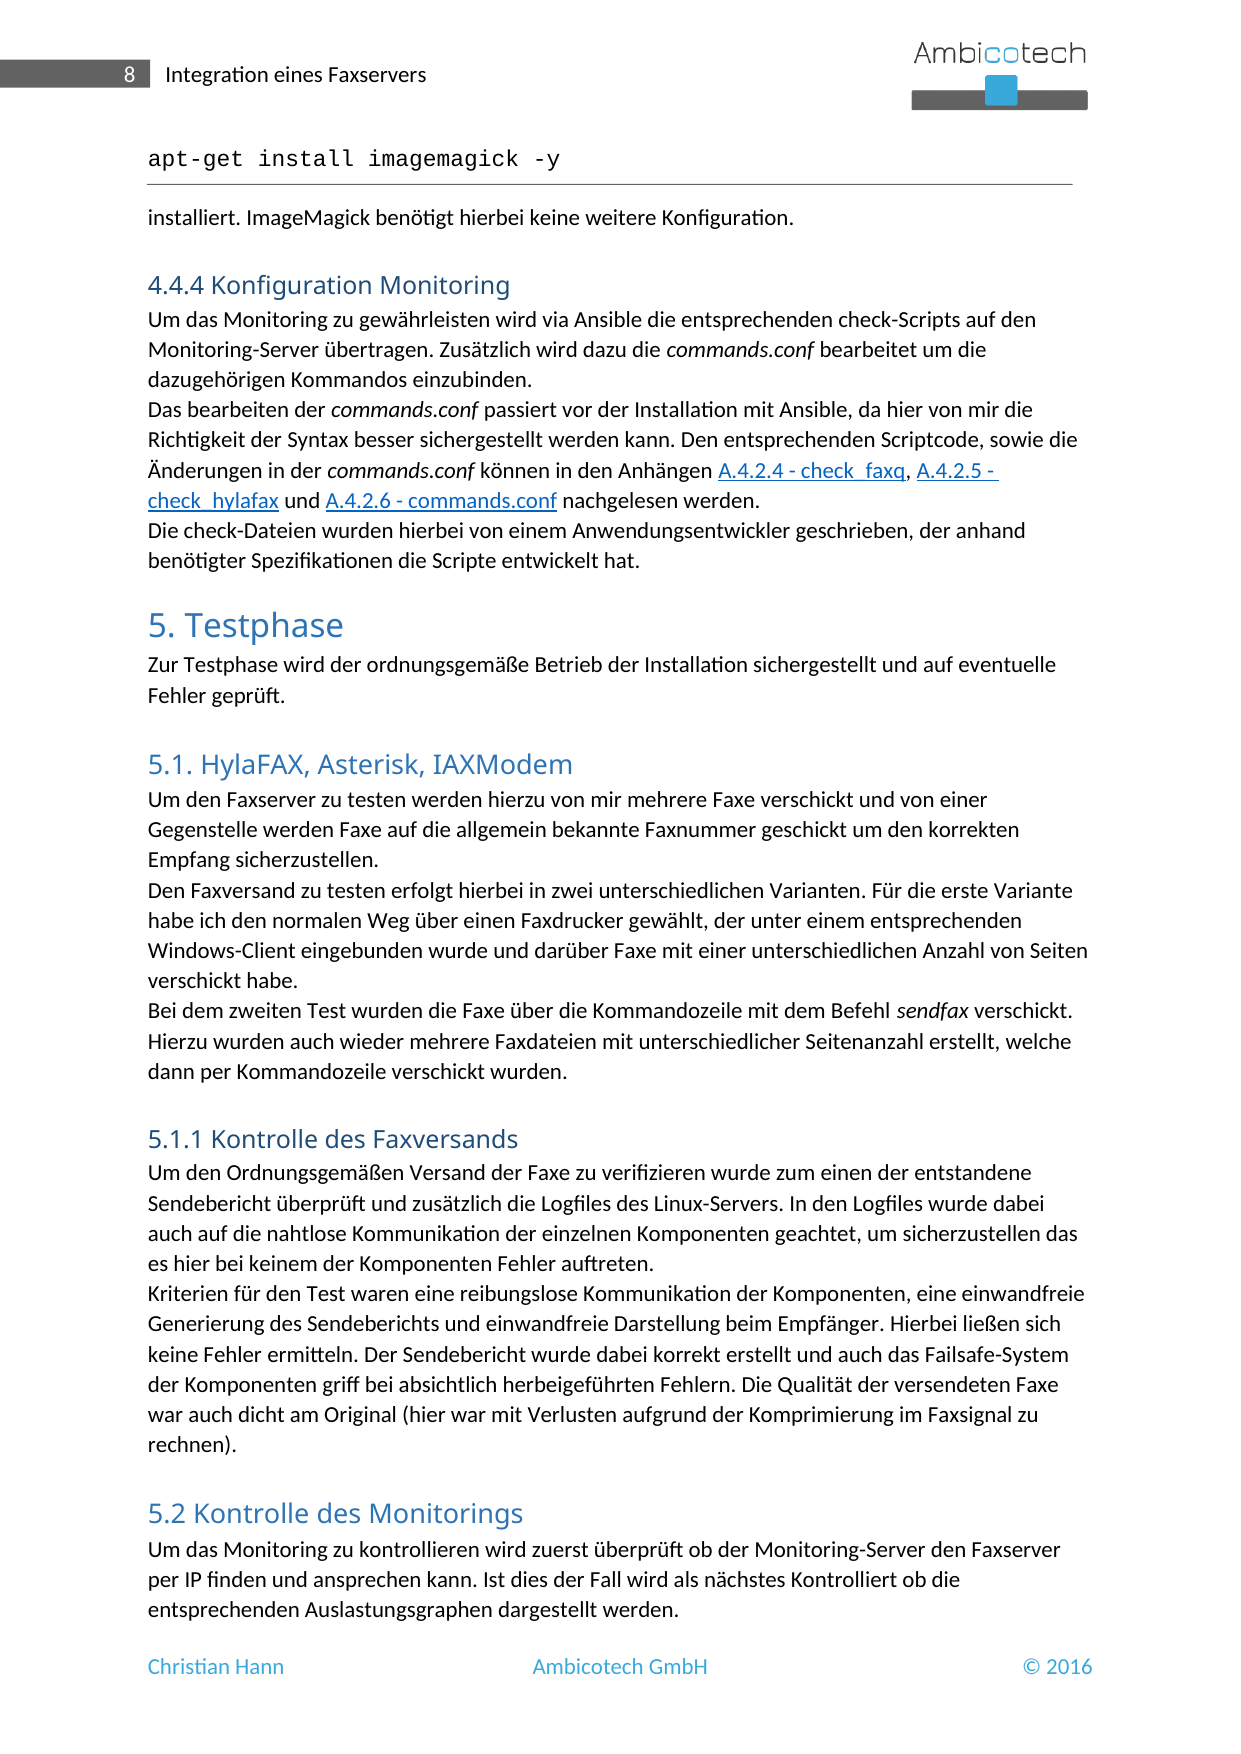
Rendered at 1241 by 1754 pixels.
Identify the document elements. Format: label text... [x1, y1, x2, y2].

text installiert. ImageMagick benötigt hierbei keine weitere Konfiguration. [148, 203, 1093, 231]
text Die check-Dateien wurden hierbei von einem Anwendungsentwickler geschrieben, der anhand benötigter Spezifikationen die Scripte entwickelt hat. [148, 516, 1093, 574]
text Kriterien für den Test waren eine reibungslose Kommunikation der Komponenten, eine einwandfreie Generierung des Sendeberichts und einwandfreie Darstellung beim Empfänger. Hierbei ließen sich keine Fehler ermitteln. Der Sendebericht wurde dabei korrekt erstellt und auch das Failsafe-System der Komponenten griff bei absichtlich herbeigeführten Fehlern. Die Qualität der versendeten Faxe war auch dicht am Original (hier war mit Verlusten aufgrund der Komprimierung im Faxsignal zu rechnen). [148, 1279, 1093, 1458]
text Um den Ordnungsgemäßen Versand der Faxe zu verifizieren wurde zum einen der entstandene Sendebericht überprüft und zusätzlich die Logfiles des Linux-Servers. In den Logfiles wurde dabei auch auf die nahtlose Kommunikation der einzelnen Komponenten geachtet, um sicherzustellen das es hier bei keinem der Komponenten Fehler auftreten. [148, 1158, 1093, 1277]
text apt-get install imagemagick -y [148, 148, 1093, 173]
text Um den Faxserver zu testen werden hierzu von mir mehrere Faxe verschickt und von einer Gegenstelle werden Faxe auf die allgemein bekannte Faxnummer geschickt um den korrekten Empfang sicherzustellen. [148, 785, 1093, 874]
text Um das Monitoring zu gewährleisten wird via Ansible die entsprechenden check-Scripts auf den Monitoring-Server übertragen. Zusätzlich wird dazu die commands.conf bearbeitet um die dazugehörigen Kommandos einzubinden. [148, 305, 1093, 393]
subtitle 5.1. HylaFAX, Asterisk, IAXModem [148, 745, 1093, 782]
picture [911, 34, 1093, 116]
subtitle 4.4.4 Konfiguration Monitoring [148, 268, 1093, 302]
subtitle 5.1.1 Kontrolle des Faxversands [148, 1122, 1093, 1156]
subtitle 5. Testphase [148, 602, 1093, 647]
text Zur Testphase wird der ordnungsgemäße Betrieb der Installation sichergestellt und auf eventuelle Fehler geprüft. [148, 651, 1093, 709]
text Den Faxversand zu testen erfolgt hierbei in zwei unterschiedlichen Varianten. Für die erste Variante habe ich den normalen Weg über einen Faxdrucker gewählt, der unter einem entsprechenden Windows-Client eingebunden wurde und darüber Faxe mit einer unterschiedlichen Anzahl von Seiten verschickt habe. [148, 876, 1093, 994]
text Bei dem zweiten Test wurden die Faxe über die Kommandozeile mit dem Befehl sendfax verschickt. Hierzu wurden auch wieder mehrere Faxdateien mit unterschiedlicher Seitenanzahl erstellt, welche dann per Kommandozeile verschickt wurden. [148, 997, 1093, 1085]
text Das bearbeiten der commands.conf passiert vor der Installation mit Ansible, da hier von mir die Richtigkeit der Syntax besser sichergestellt werden kann. Den entsprechenden Scriptcode, sowie die Änderungen in der commands.conf können in den Anhängen A.4.2.4 - check_faxq, A.4.2.5 - check_hylafax und A.4.2.6 - commands.conf nachgelesen werden. [148, 395, 1093, 514]
subtitle 5.2 Kontrolle des Monitorings [148, 1495, 1093, 1532]
text Um das Monitoring zu kontrollieren wird zuerst überprüft ob der Monitoring-Server den Faxserver per IP finden und ansprechen kann. Ist dies der Fall wird als nächstes Kontrolliert ob die entsprechenden Auslastungsgraphen dargestellt werden. [148, 1535, 1093, 1623]
